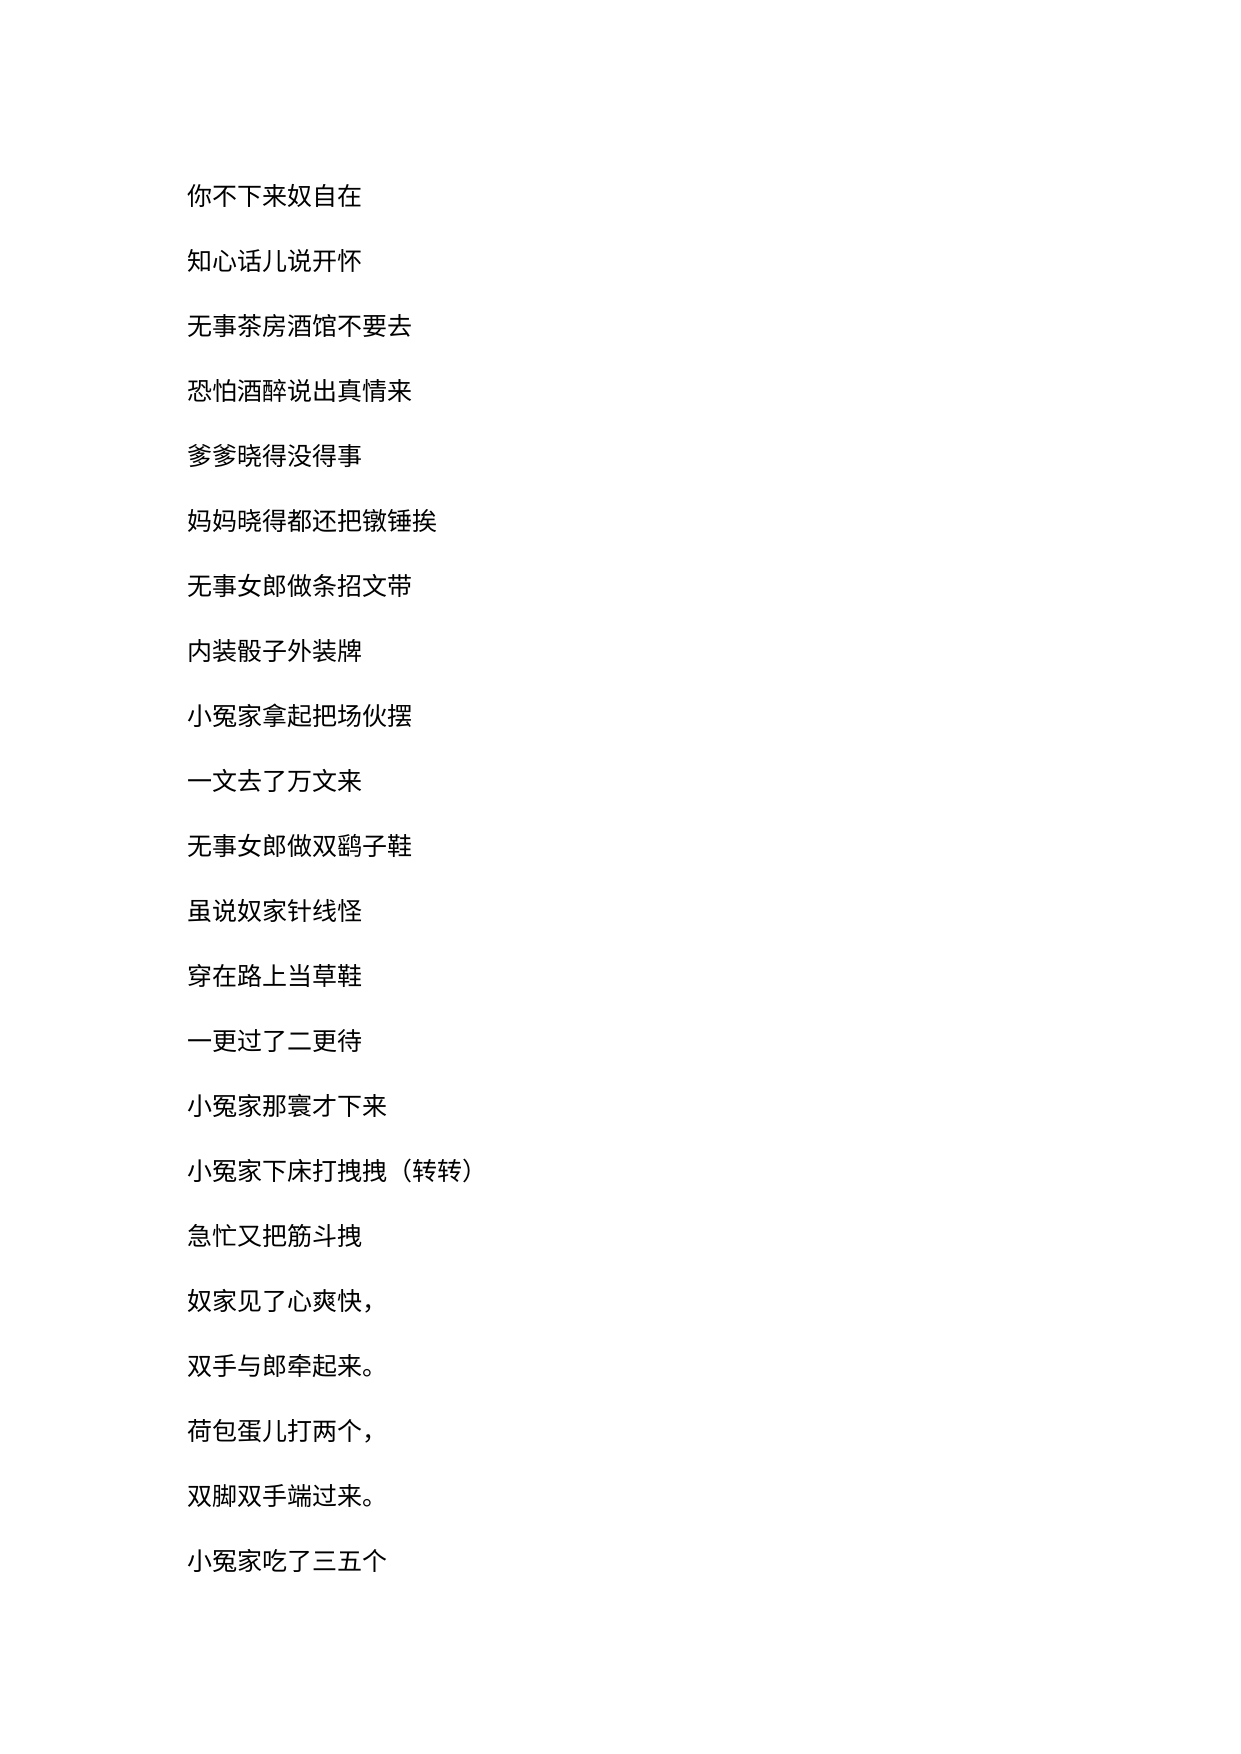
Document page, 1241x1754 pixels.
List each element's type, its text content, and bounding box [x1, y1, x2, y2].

text 一更过了二更待 [187, 1007, 1053, 1072]
text 荷包蛋儿打两个， [187, 1397, 1053, 1462]
text 小冤家吃了三五个 [187, 1527, 1053, 1592]
text 爹爹晓得没得事 [187, 422, 1053, 487]
text 双手与郎牵起来。 [187, 1332, 1053, 1397]
text 内装骰子外装牌 [187, 617, 1053, 682]
text 恐怕酒醉说出真情来 [187, 357, 1053, 422]
text 双脚双手端过来。 [187, 1462, 1053, 1527]
text 小冤家拿起把场伙摆 [187, 682, 1053, 747]
text 穿在路上当草鞋 [187, 942, 1053, 1007]
text 奴家见了心爽快， [187, 1267, 1053, 1332]
text 无事女郎做双鹞子鞋 [187, 812, 1053, 877]
text 虽说奴家针线怪 [187, 877, 1053, 942]
text 小冤家下床打拽拽（转转） [187, 1137, 1053, 1202]
text 无事女郎做条招文带 [187, 552, 1053, 617]
text 知心话儿说开怀 [187, 227, 1053, 292]
text 急忙又把筋斗拽 [187, 1202, 1053, 1267]
text 妈妈晓得都还把镦锤挨 [187, 487, 1053, 552]
text 无事茶房酒馆不要去 [187, 292, 1053, 357]
text 你不下来奴自在 [187, 162, 1053, 227]
text 小冤家那寰才下来 [187, 1072, 1053, 1137]
text 一文去了万文来 [187, 747, 1053, 812]
